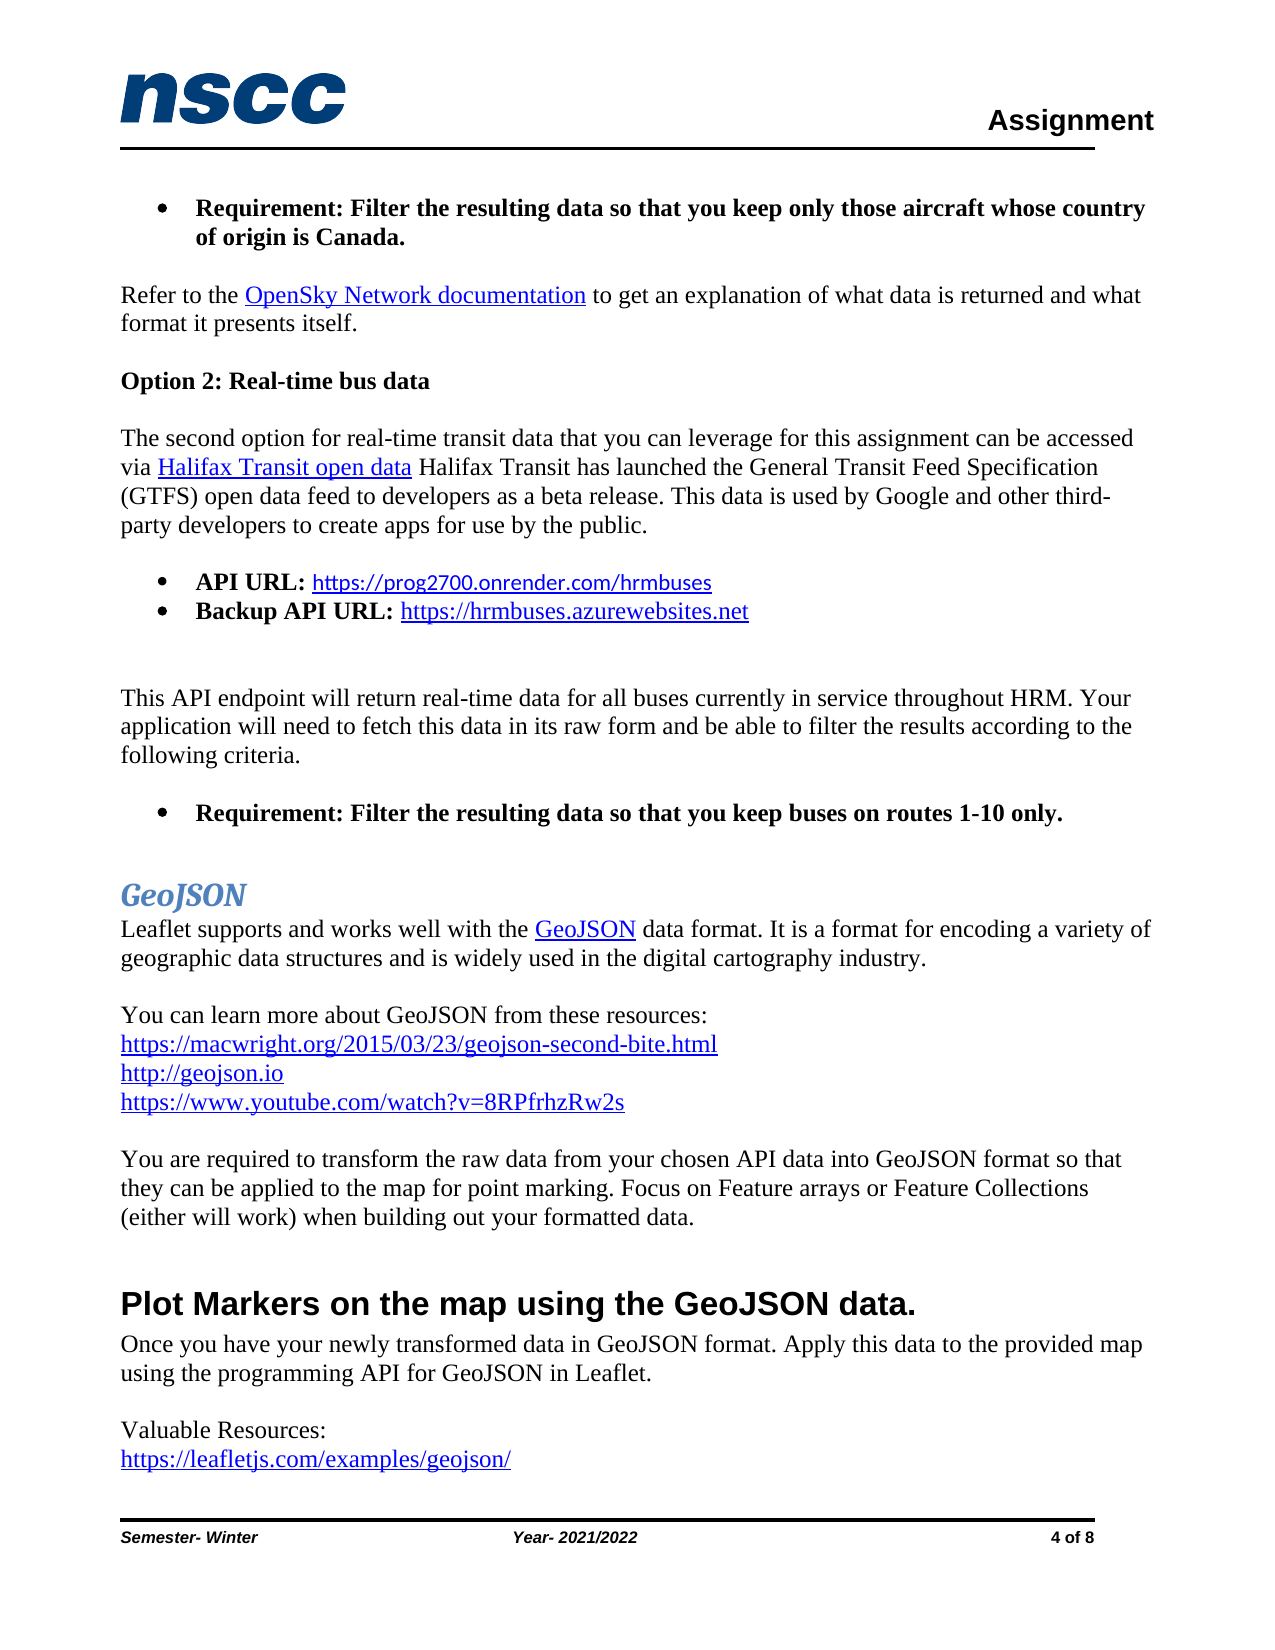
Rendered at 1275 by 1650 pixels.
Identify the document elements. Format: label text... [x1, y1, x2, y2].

text You are required to transform the raw data from your chosen API data into GeoJSON format so that they can be applied to the map for point marking. Focus on Feature arrays or Feature Collections (either will work) when building out your formatted data. [120, 1144, 1154, 1231]
text Once you have your newly transformed data in GeoJSON format. Apply this data to the provided map using the programming API for GeoJSON in Leaflet. [120, 1329, 1154, 1386]
text You can learn more about GeoJSON from these resources: [120, 1001, 1154, 1029]
subtitle GeoJSON [120, 876, 1154, 914]
list Requirement: Filter the resulting data so that you keep buses on routes 1-10 only. [158, 798, 1154, 826]
list API URL: https://prog2700.onrender.com/hrmbuses [158, 567, 1154, 596]
text https://macwright.org/2015/03/23/geojson-second-bite.html [120, 1029, 1154, 1058]
text Leaflet supports and works well with the GeoJSON data format. It is a format for encoding a variety of geographic data structures and is widely used in the digital cartography industry. [120, 914, 1154, 972]
text Option 2: Real-time bus data [120, 366, 1154, 395]
text https://leafletjs.com/examples/geojson/ [120, 1444, 1154, 1473]
text This API endpoint will return real-time data for all buses currently in service throughout HRM. Your application will need to fetch this data in its raw form and be able to filter the results according to the following criteria. [120, 683, 1154, 769]
list Backup API URL: https://hrmbuses.azurewebsites.net [158, 596, 1154, 625]
text Refer to the OpenSky Network documentation to get an explanation of what data is returned and what format it presents itself. [120, 280, 1154, 337]
text The second option for real-time transit data that you can leverage for this assignment can be accessed via Halifax Transit open data Halifax Transit has launched the General Transit Feed Specification (GTFS) open data feed to developers as a beta release. This data is used by Google and other third-party developers to create apps for use by the public. [120, 423, 1154, 538]
list Requirement: Filter the resulting data so that you keep only those aircraft whose country of origin is Canada. [158, 193, 1154, 251]
text http://geojson.io [120, 1058, 1154, 1087]
text https://www.youtube.com/watch?v=8RPfrhzRw2s [120, 1087, 1154, 1116]
subtitle Plot Markers on the map using the GeoJSON data. [120, 1284, 1154, 1323]
picture [120, 73, 346, 124]
text Valuable Resources: [120, 1415, 1154, 1444]
